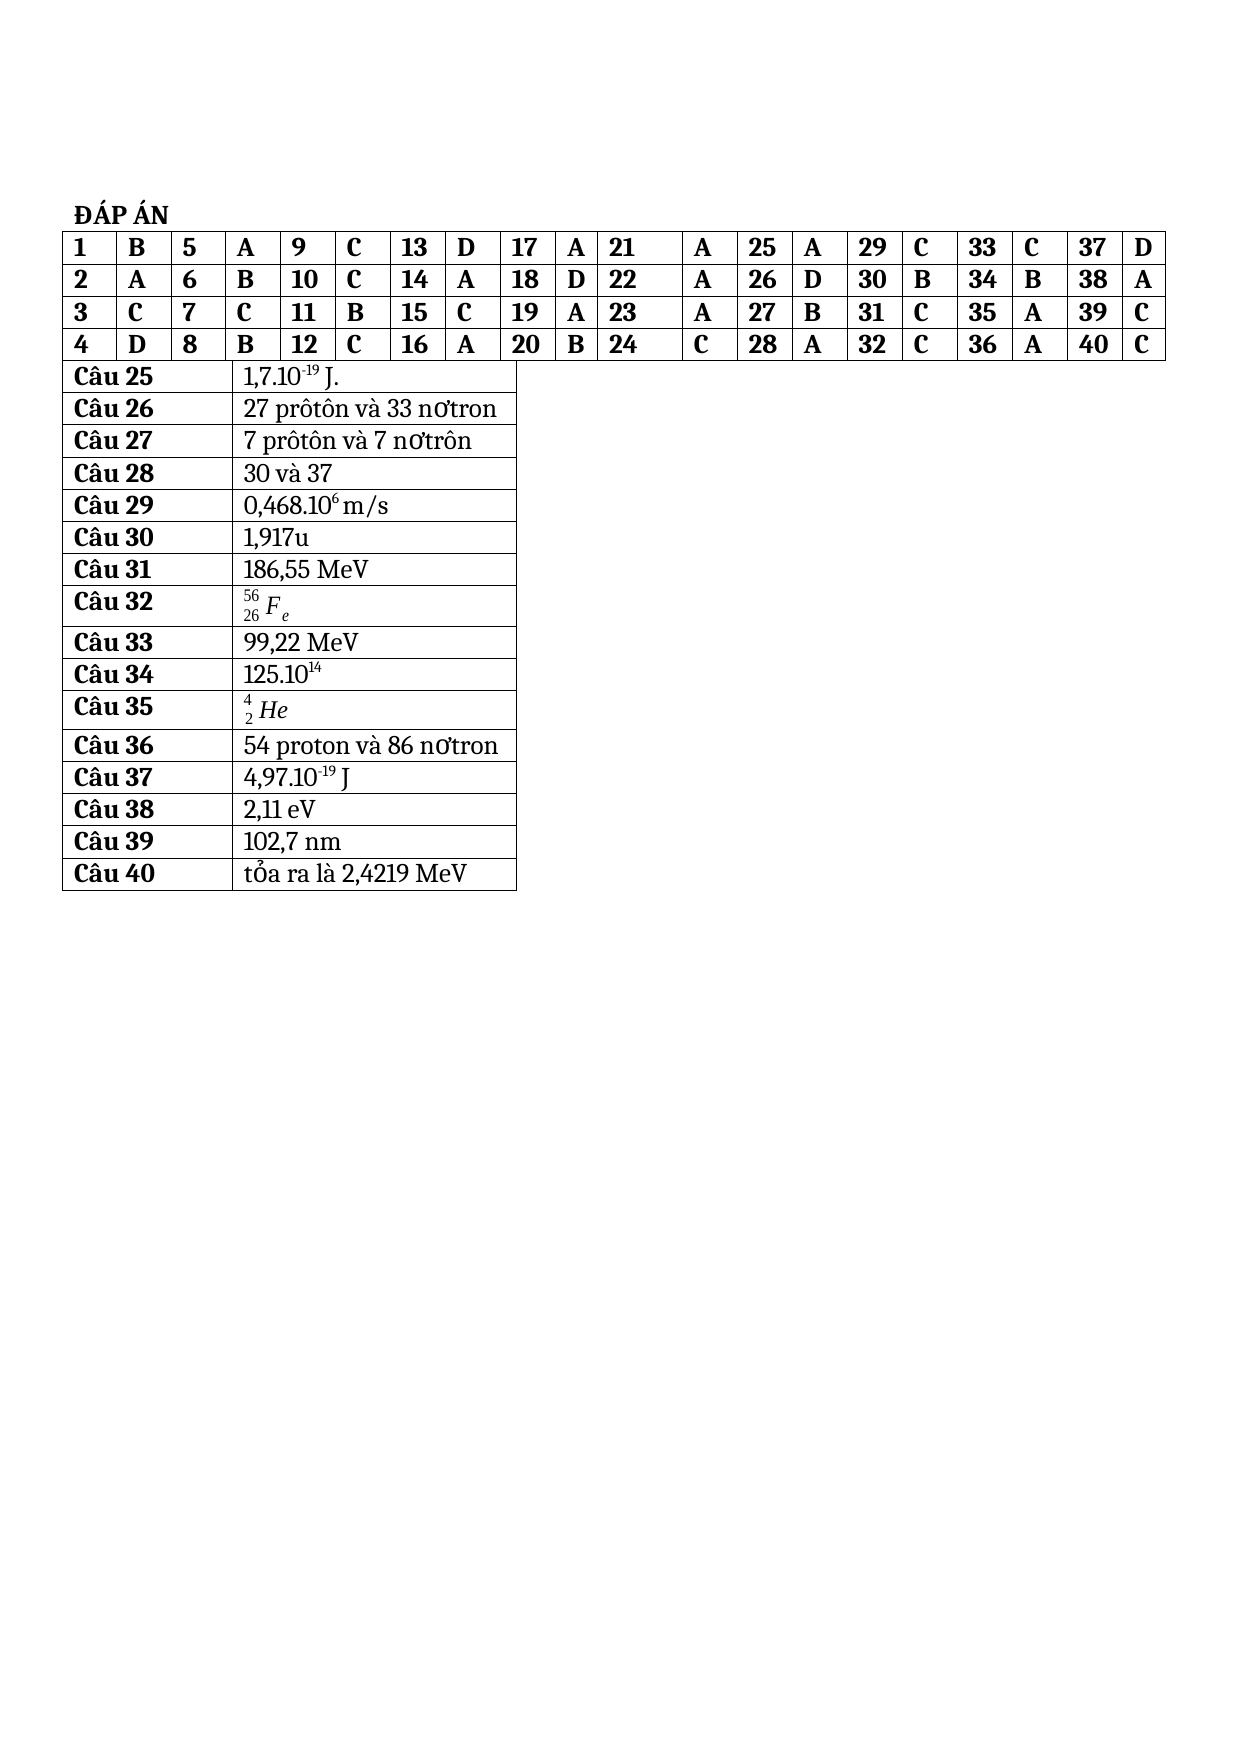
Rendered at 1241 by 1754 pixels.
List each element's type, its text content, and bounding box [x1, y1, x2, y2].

table_cell A [1123, 265, 1165, 296]
table_cell 11 [281, 297, 335, 328]
table_cell 2 [63, 265, 116, 296]
table_cell A [793, 329, 847, 360]
table_cell D [556, 265, 597, 296]
table_cell C [117, 297, 171, 328]
table_cell 19 [501, 297, 555, 328]
table_cell 12 [281, 329, 335, 360]
table_header 37 [1068, 232, 1122, 263]
table_cell A [556, 297, 597, 328]
table_cell C [1123, 329, 1165, 360]
table_cell [233, 586, 516, 626]
table_cell 35 [958, 297, 1012, 328]
table_cell 8 [172, 329, 225, 360]
table_cell D [793, 265, 847, 296]
table_header 1 [63, 232, 116, 263]
table_cell B [556, 329, 597, 360]
table_cell 14 [391, 265, 445, 296]
table_header A [683, 232, 737, 263]
table_cell 23 [598, 297, 682, 328]
table_cell B [1013, 265, 1067, 296]
table_header D [1123, 232, 1165, 263]
table_cell Câu 38 [63, 794, 232, 825]
table_cell 4 [63, 329, 116, 360]
table_cell A [446, 329, 500, 360]
table_header D [446, 232, 500, 263]
table_header 25 [738, 232, 792, 263]
table_cell C [336, 265, 390, 296]
table_cell [233, 691, 516, 729]
table_cell 4,97.10-19 J [233, 762, 516, 793]
table_cell B [226, 265, 280, 296]
table_cell 0,468.106 m/s [233, 490, 516, 521]
table_header C [1013, 232, 1067, 263]
table_header A [556, 232, 597, 263]
table_cell 38 [1068, 265, 1122, 296]
table_cell 20 [501, 329, 555, 360]
table_header 29 [848, 232, 902, 263]
table_header 5 [172, 232, 225, 263]
table_cell 15 [391, 297, 445, 328]
table_cell tỏa ra là 2,4219 MeV [233, 859, 516, 890]
table_cell 54 proton và 86 nơtron [233, 730, 516, 761]
table_cell 7 prôtôn và 7 nơtrôn [233, 425, 516, 457]
table_cell Câu 30 [63, 522, 232, 553]
table_cell 27 [738, 297, 792, 328]
table_cell A [683, 265, 737, 296]
table_header 33 [958, 232, 1012, 263]
table_cell 28 [738, 329, 792, 360]
table_header 9 [281, 232, 335, 263]
table_header A [226, 232, 280, 263]
table_cell Câu 40 [63, 859, 232, 890]
table_cell C [903, 297, 957, 328]
table_cell C [336, 329, 390, 360]
table_header B [117, 232, 171, 263]
table_cell C [446, 297, 500, 328]
table_header A [793, 232, 847, 263]
table_cell A [117, 265, 171, 296]
table_cell B [226, 329, 280, 360]
table_cell 3 [63, 297, 116, 328]
table_cell 102,7 nm [233, 826, 516, 857]
text ĐÁP ÁN [74, 200, 1167, 231]
table_cell A [1013, 297, 1067, 328]
table_cell C [226, 297, 280, 328]
table_cell Câu 31 [63, 554, 232, 585]
table_cell A [683, 297, 737, 328]
table_cell 36 [958, 329, 1012, 360]
table_cell 1,917u [233, 522, 516, 553]
table_cell 27 prôtôn và 33 nơtron [233, 393, 516, 424]
table_cell Câu 26 [63, 393, 232, 424]
table_header 17 [501, 232, 555, 263]
table_cell 186,55 MeV [233, 554, 516, 585]
table_cell 2,11 eV [233, 794, 516, 825]
table_cell C [903, 329, 957, 360]
table_cell 26 [738, 265, 792, 296]
table_header C [903, 232, 957, 263]
table_cell Câu 35 [63, 691, 232, 729]
table_cell Câu 34 [63, 659, 232, 690]
table_cell 10 [281, 265, 335, 296]
table_header C [336, 232, 390, 263]
table_cell 39 [1068, 297, 1122, 328]
table_cell Câu 32 [63, 586, 232, 626]
table_cell 40 [1068, 329, 1122, 360]
table_cell 1,7.10-19 J. [233, 361, 516, 392]
table_cell 6 [172, 265, 225, 296]
table_cell 30 và 37 [233, 458, 516, 489]
table_cell 22 [598, 265, 682, 296]
table_cell 24 [598, 329, 682, 360]
table_cell A [446, 265, 500, 296]
table_cell 30 [848, 265, 902, 296]
table_cell B [793, 297, 847, 328]
table_cell 31 [848, 297, 902, 328]
table_cell D [117, 329, 171, 360]
table_cell Câu 33 [63, 627, 232, 658]
table_cell 99,22 MeV [233, 627, 516, 658]
table_header 21 [598, 232, 682, 263]
table_cell Câu 27 [63, 425, 232, 457]
table_cell Câu 39 [63, 826, 232, 857]
table_cell 32 [848, 329, 902, 360]
table_cell Câu 29 [63, 490, 232, 521]
table_cell C [683, 329, 737, 360]
table_cell 34 [958, 265, 1012, 296]
table_cell B [336, 297, 390, 328]
table_cell 18 [501, 265, 555, 296]
table_cell C [1123, 297, 1165, 328]
table_cell 7 [172, 297, 225, 328]
table_cell Câu 37 [63, 762, 232, 793]
table_cell A [1013, 329, 1067, 360]
table_cell Câu 28 [63, 458, 232, 489]
table_cell Câu 36 [63, 730, 232, 761]
table_cell 16 [391, 329, 445, 360]
table_header 13 [391, 232, 445, 263]
table_cell Câu 25 [63, 361, 232, 392]
table_cell B [903, 265, 957, 296]
table_cell 125.1014 [233, 659, 516, 690]
